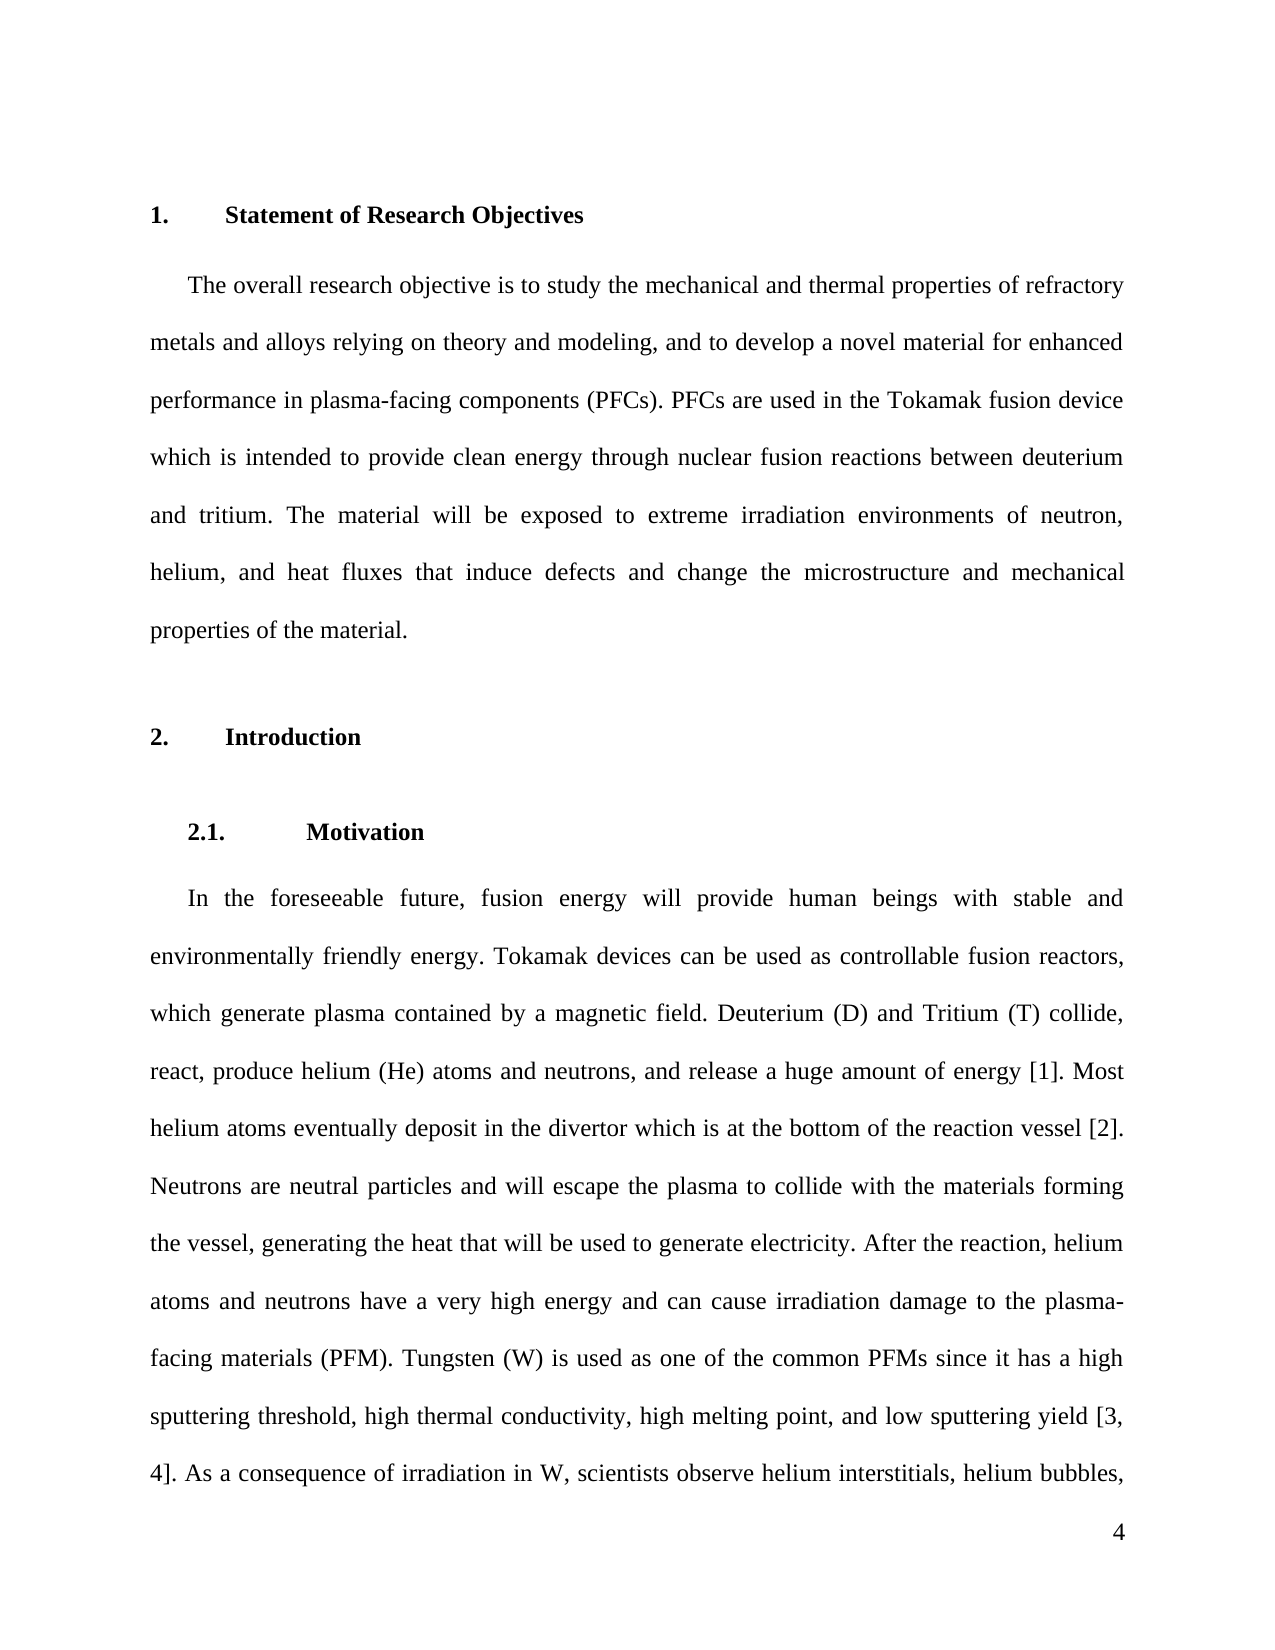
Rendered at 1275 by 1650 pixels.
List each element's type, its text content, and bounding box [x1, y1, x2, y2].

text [150, 883, 1125, 1487]
subtitle Motivation [187, 817, 1125, 846]
text The overall research objective is to study the mechanical and thermal properties of refractory metals and alloys relying on theory and modeling, and to develop a novel material for enhanced performance in plasma-facing components (PFCs). PFCs are used in the Tokamak fusion device which is intended to provide clean energy through nuclear fusion reactions between deuterium and tritium. The material will be exposed to extreme irradiation environments of neutron, helium and heat fluxes that induce defects and change the microstructure and mechanical properties of the material. [150, 270, 1125, 644]
subtitle Statement of Research Objectives [150, 200, 1125, 229]
subtitle Introduction [150, 722, 1125, 751]
